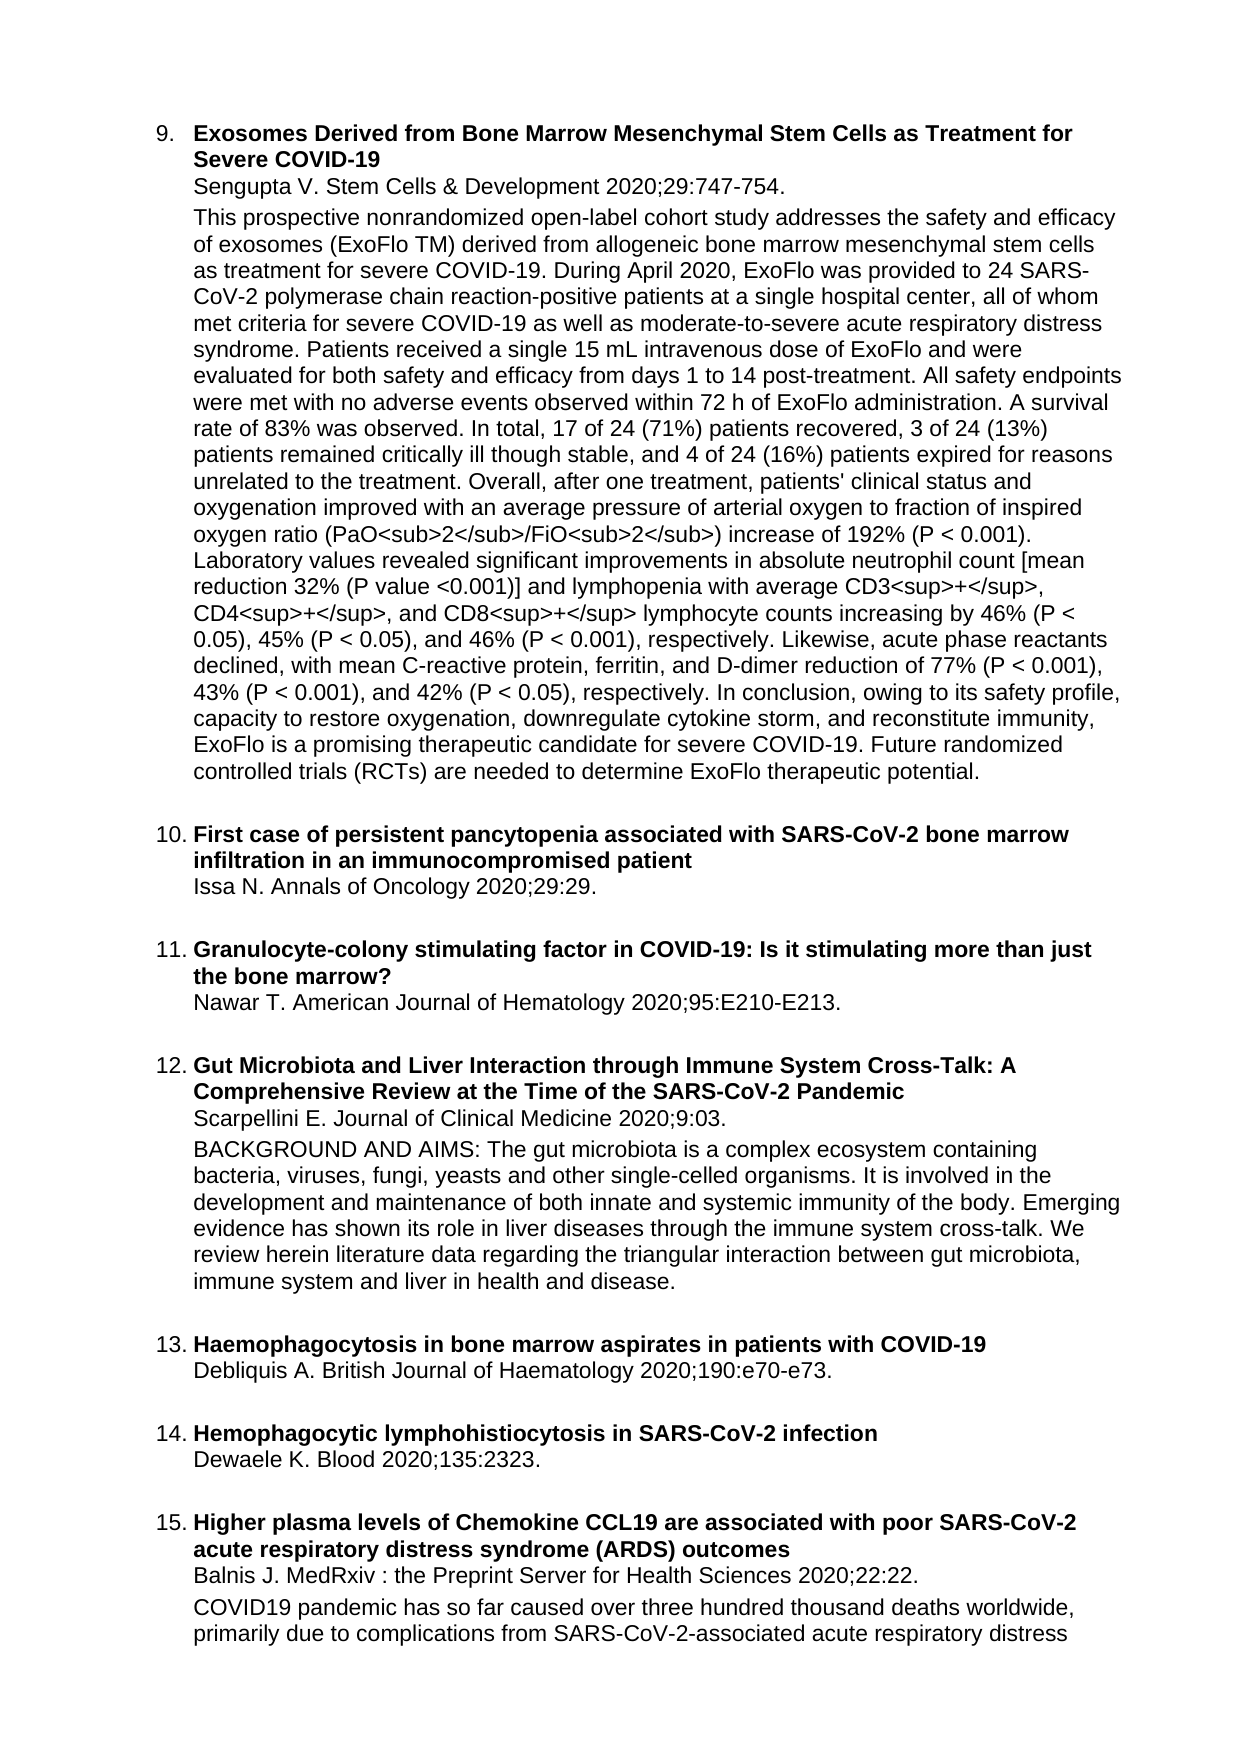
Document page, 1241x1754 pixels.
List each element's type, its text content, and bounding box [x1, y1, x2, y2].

list Haemophagocytosis in bone marrow aspirates in patients with COVID-19 Debliquis A. British Journal of Haematology 2020;190:e70-e73. [156, 1331, 1122, 1383]
list Gut Microbiota and Liver Interaction through Immune System Cross-Talk: A Comprehensive Review at the Time of the SARS-CoV-2 Pandemic Scarpellini E. Journal of Clinical Medicine 2020;9:03. [156, 1052, 1122, 1131]
text BACKGROUND AND AIMS: The gut microbiota is a complex ecosystem containing bacteria, viruses, fungi, yeasts and other single-celled organisms. It is involved in the development and maintenance of both innate and systemic immunity of the body. Emerging evidence has shown its role in liver diseases through the immune system cross-talk. We review herein literature data regarding the triangular interaction between gut microbiota, immune system and liver in health and disease. [193, 1136, 1122, 1294]
list Granulocyte-colony stimulating factor in COVID-19: Is it stimulating more than just the bone marrow? Nawar T. American Journal of Hematology 2020;95:E210-E213. [156, 936, 1122, 1015]
list Hemophagocytic lymphohistiocytosis in SARS-CoV-2 infection Dewaele K. Blood 2020;135:2323. [156, 1420, 1122, 1473]
text This prospective nonrandomized open-label cohort study addresses the safety and efficacy of exosomes (ExoFlo TM) derived from allogeneic bone marrow mesenchymal stem cells as treatment for severe COVID-19. During April 2020, ExoFlo was provided to 24 SARS-CoV-2 polymerase chain reaction-positive patients at a single hospital center, all of whom met criteria for severe COVID-19 as well as moderate-to-severe acute respiratory distress syndrome. Patients received a single 15 mL intravenous dose of ExoFlo and were evaluated for both safety and efficacy from days 1 to 14 post-treatment. All safety endpoints were met with no adverse events observed within 72 h of ExoFlo administration. A survival rate of 83% was observed. In total, 17 of 24 (71%) patients recovered, 3 of 24 (13%) patients remained critically ill though stable, and 4 of 24 (16%) patients expired for reasons unrelated to the treatment. Overall, after one treatment, patients' clinical status and oxygenation improved with an average pressure of arterial oxygen to fraction of inspired oxygen ratio (PaO<sub>2</sub>/FiO<sub>2</sub>) increase of 192% (P < 0.001). Laboratory values revealed significant improvements in absolute neutrophil count [mean reduction 32% (P value <0.001)] and lymphopenia with average CD3<sup>+</sup>, CD4<sup>+</sup>, and CD8<sup>+</sup> lymphocyte counts increasing by 46% (P < 0.05), 45% (P < 0.05), and 46% (P < 0.001), respectively. Likewise, acute phase reactants declined, with mean C-reactive protein, ferritin, and D-dimer reduction of 77% (P < 0.001), 43% (P < 0.001), and 42% (P < 0.05), respectively. In conclusion, owing to its safety profile, capacity to restore oxygenation, downregulate cytokine storm, and reconstitute immunity, ExoFlo is a promising therapeutic candidate for severe COVID-19. Future randomized controlled trials (RCTs) are needed to determine ExoFlo therapeutic potential. [193, 204, 1122, 784]
list Higher plasma levels of Chemokine CCL19 are associated with poor SARS-CoV-2 acute respiratory distress syndrome (ARDS) outcomes Balnis J. MedRxiv : the Preprint Server for Health Sciences 2020;22:22. [156, 1509, 1122, 1588]
list Exosomes Derived from Bone Marrow Mesenchymal Stem Cells as Treatment for Severe COVID-19 Sengupta V. Stem Cells & Development 2020;29:747-754. [156, 120, 1122, 199]
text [193, 1593, 1122, 1646]
list First case of persistent pancytopenia associated with SARS-CoV-2 bone marrow infiltration in an immunocompromised patient Issa N. Annals of Oncology 2020;29:29. [156, 821, 1122, 900]
